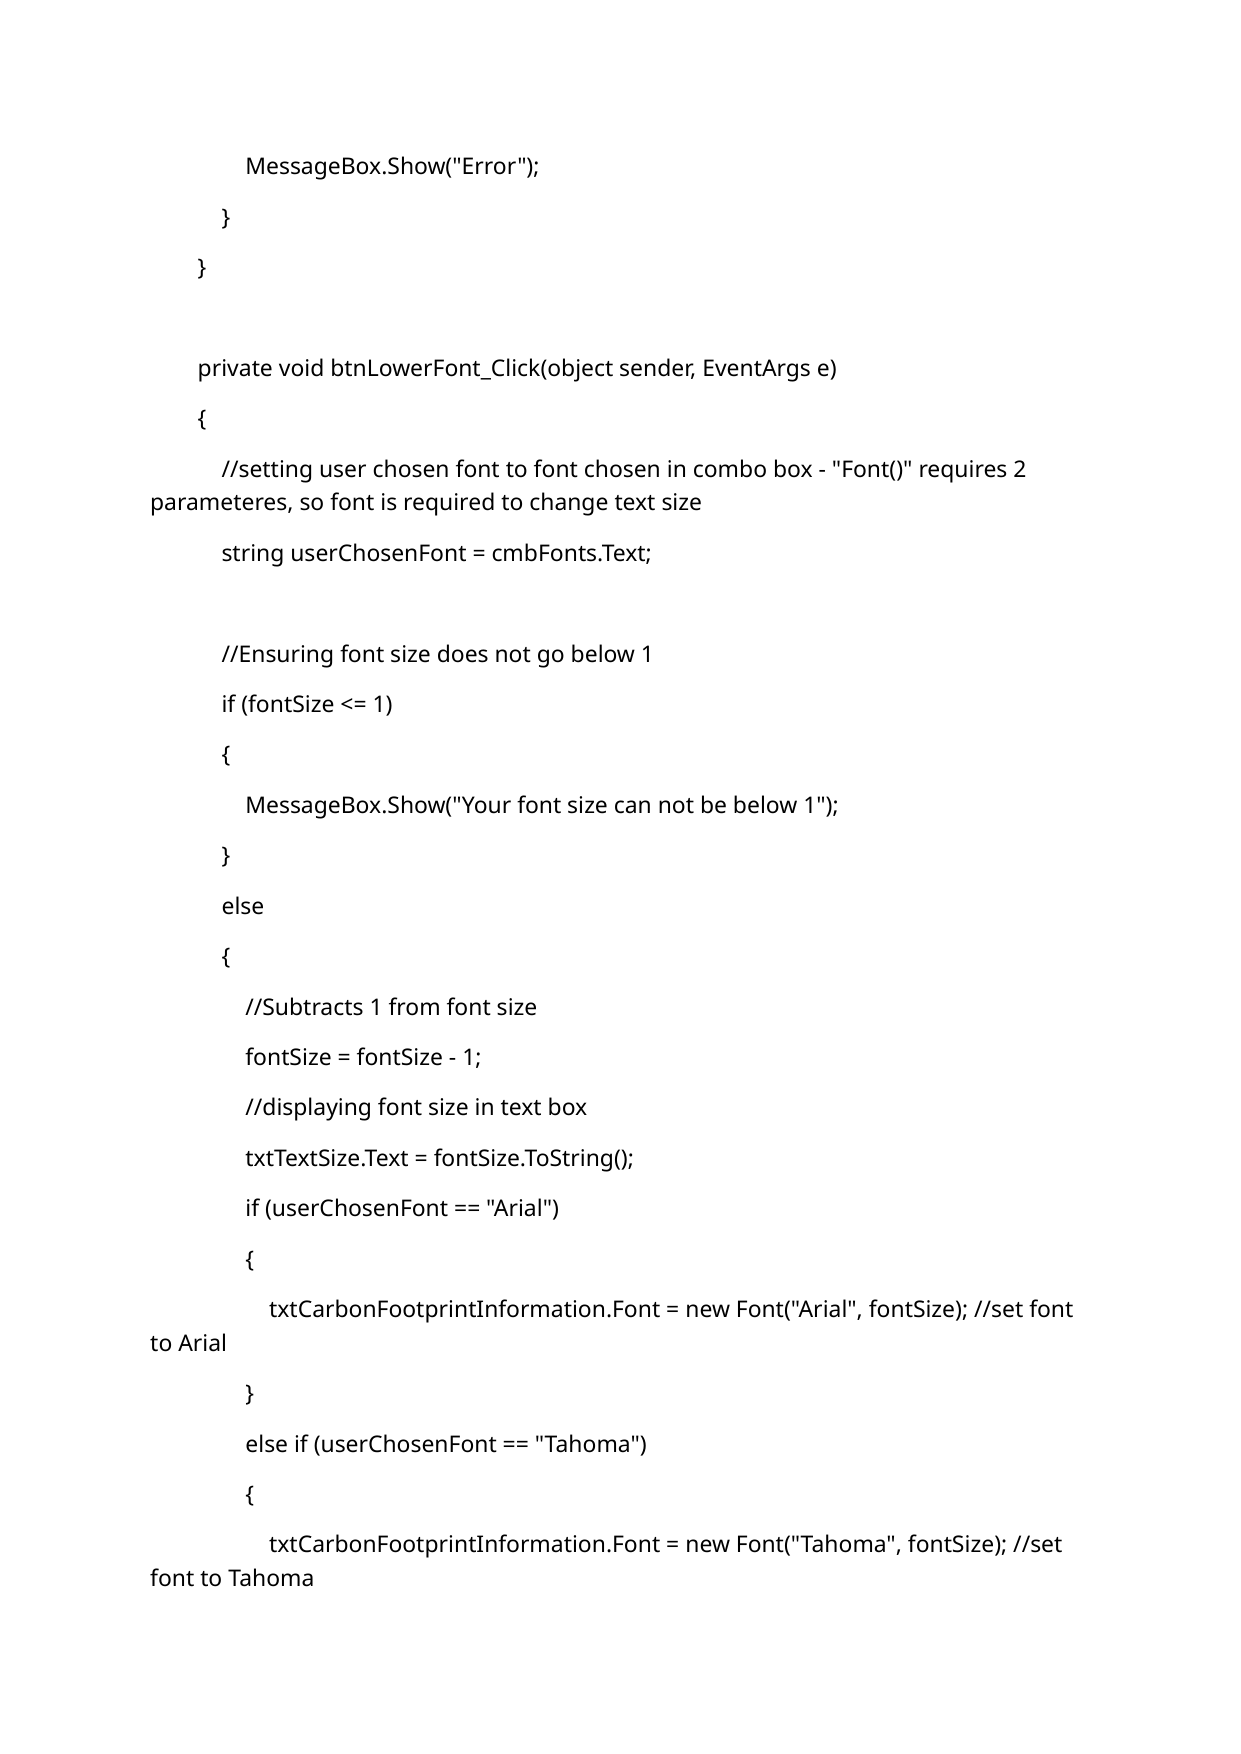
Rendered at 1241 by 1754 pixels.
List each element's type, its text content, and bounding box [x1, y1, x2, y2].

text else [150, 889, 1090, 921]
text private void btnLowerFont_Click(object sender, EventArgs e) [150, 352, 1090, 383]
text { [150, 940, 1090, 971]
text MessageBox.Show("Error"); [150, 150, 1090, 181]
text //Ensuring font size does not go below 1 [150, 637, 1090, 669]
text txtTextSize.Text = fontSize.ToString(); [150, 1142, 1090, 1173]
text txtCarbonFootprintInformation.Font = new Font("Tahoma", fontSize); //set font to Tahoma [150, 1528, 1090, 1593]
text { [150, 738, 1090, 769]
text MessageBox.Show("Your font size can not be below 1"); [150, 789, 1090, 820]
text } [150, 1377, 1090, 1408]
text } [150, 839, 1090, 870]
text { [150, 1478, 1090, 1509]
text if (userChosenFont == "Arial") [150, 1192, 1090, 1223]
text fontSize = fontSize - 1; [150, 1041, 1090, 1072]
text string userChosenFont = cmbFonts.Text; [150, 537, 1090, 568]
text //Subtracts 1 from font size [150, 990, 1090, 1022]
text txtCarbonFootprintInformation.Font = new Font("Arial", fontSize); //set font to Arial [150, 1293, 1090, 1358]
text { [150, 402, 1090, 433]
text else if (userChosenFont == "Tahoma") [150, 1427, 1090, 1459]
text } [150, 251, 1090, 282]
text { [150, 1242, 1090, 1274]
text //displaying font size in text box [150, 1091, 1090, 1122]
text } [150, 200, 1090, 232]
text if (fontSize <= 1) [150, 688, 1090, 719]
text //setting user chosen font to font chosen in combo box - "Font()" requires 2 parameteres, so font is required to change text size [150, 452, 1090, 517]
